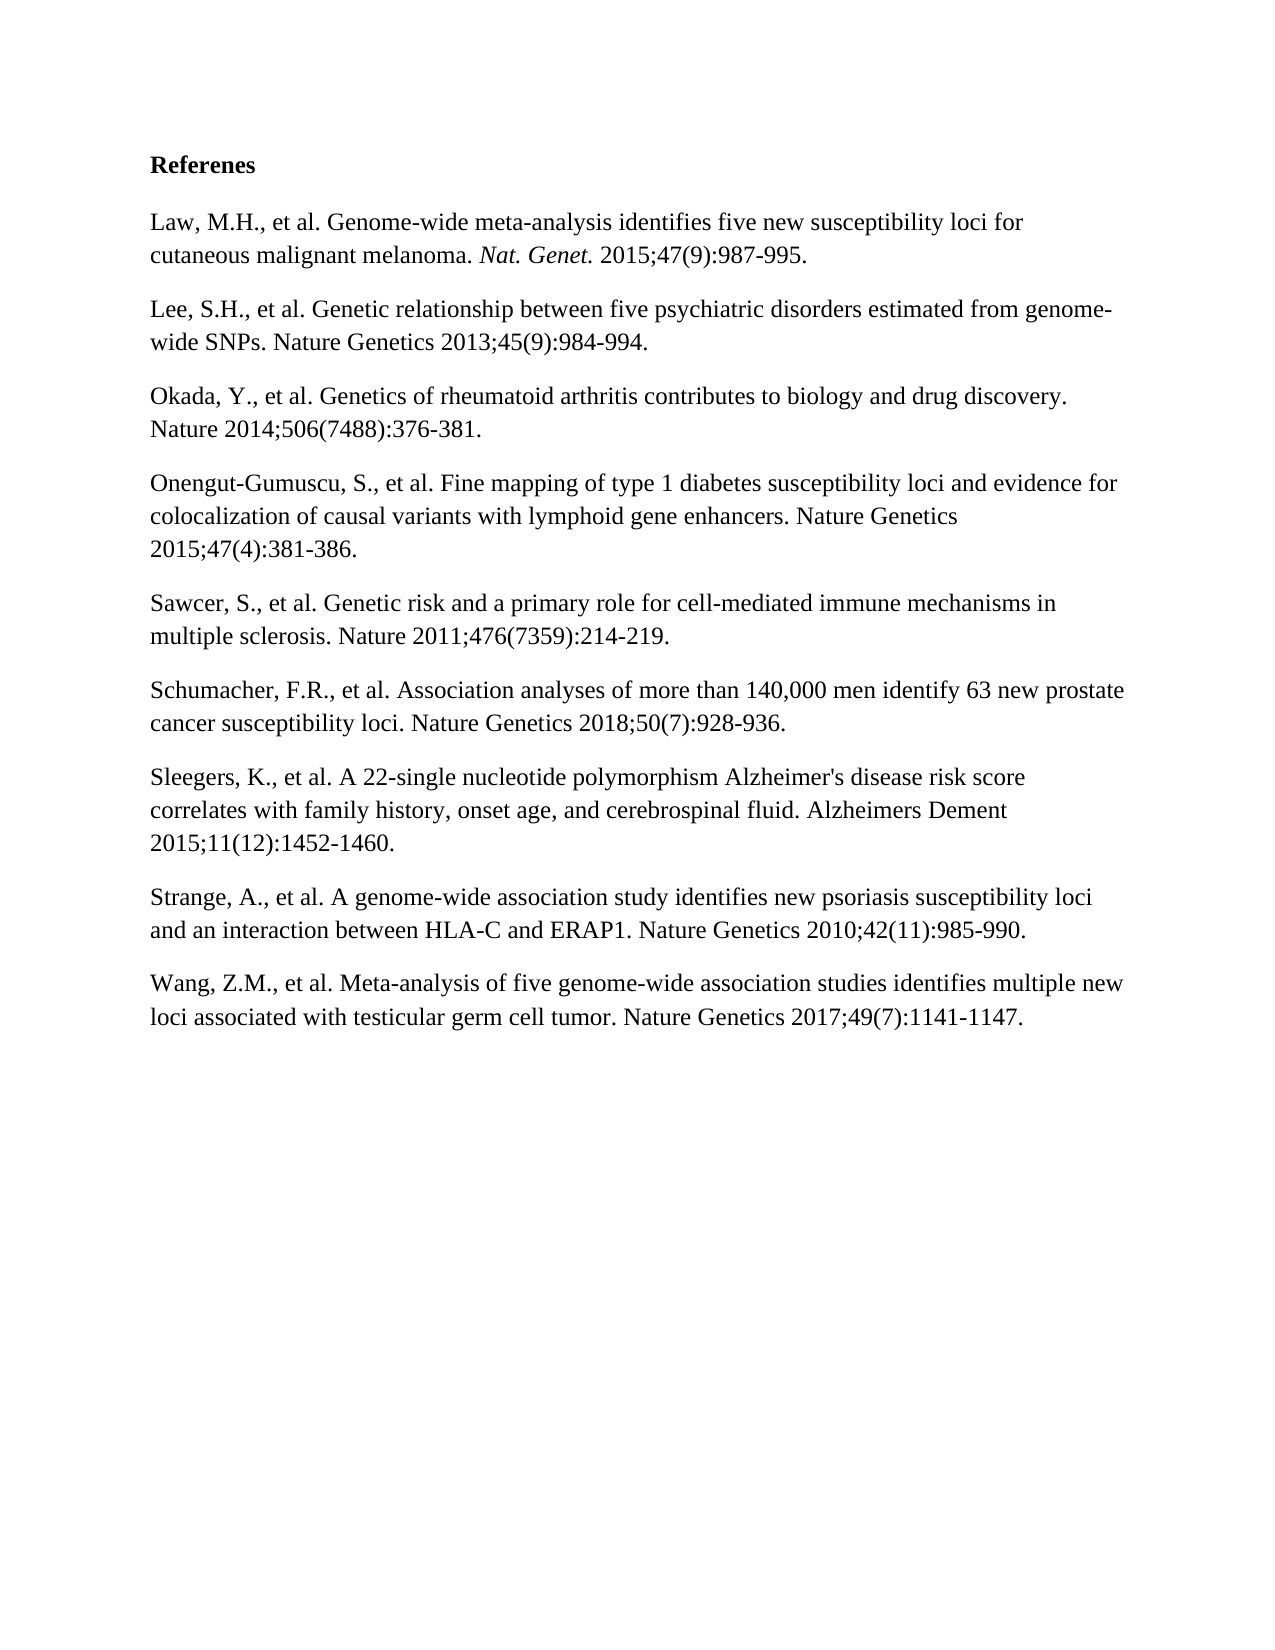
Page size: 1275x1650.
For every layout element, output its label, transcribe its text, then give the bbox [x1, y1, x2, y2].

text Schumacher, F.R., et al. Association analyses of more than 140,000 men identify 63 new prostate cancer susceptibility loci. Nature Genetics 2018;50(7):928-936. [150, 675, 1125, 737]
text Sleegers, K., et al. A 22-single nucleotide polymorphism Alzheimer's disease risk score correlates with family history, onset age, and cerebrospinal fluid. Alzheimers Dement 2015;11(12):1452-1460. [150, 762, 1125, 857]
text Law, M.H., et al. Genome-wide meta-analysis identifies five new susceptibility loci for cutaneous malignant melanoma. Nat. Genet. 2015;47(9):987-995. [150, 207, 1125, 269]
text Referenes [150, 150, 1125, 179]
text Lee, S.H., et al. Genetic relationship between five psychiatric disorders estimated from genome-wide SNPs. Nature Genetics 2013;45(9):984-994. [150, 294, 1125, 356]
text Onengut-Gumuscu, S., et al. Fine mapping of type 1 diabetes susceptibility loci and evidence for colocalization of causal variants with lymphoid gene enhancers. Nature Genetics 2015;47(4):381-386. [150, 468, 1125, 563]
text Wang, Z.M., et al. Meta-analysis of five genome-wide association studies identifies multiple new loci associated with testicular germ cell tumor. Nature Genetics 2017;49(7):1141-1147. [150, 968, 1125, 1030]
text Sawcer, S., et al. Genetic risk and a primary role for cell-mediated immune mechanisms in multiple sclerosis. Nature 2011;476(7359):214-219. [150, 588, 1125, 650]
text Okada, Y., et al. Genetics of rheumatoid arthritis contributes to biology and drug discovery. Nature 2014;506(7488):376-381. [150, 381, 1125, 443]
text Strange, A., et al. A genome-wide association study identifies new psoriasis susceptibility loci and an interaction between HLA-C and ERAP1. Nature Genetics 2010;42(11):985-990. [150, 882, 1125, 943]
